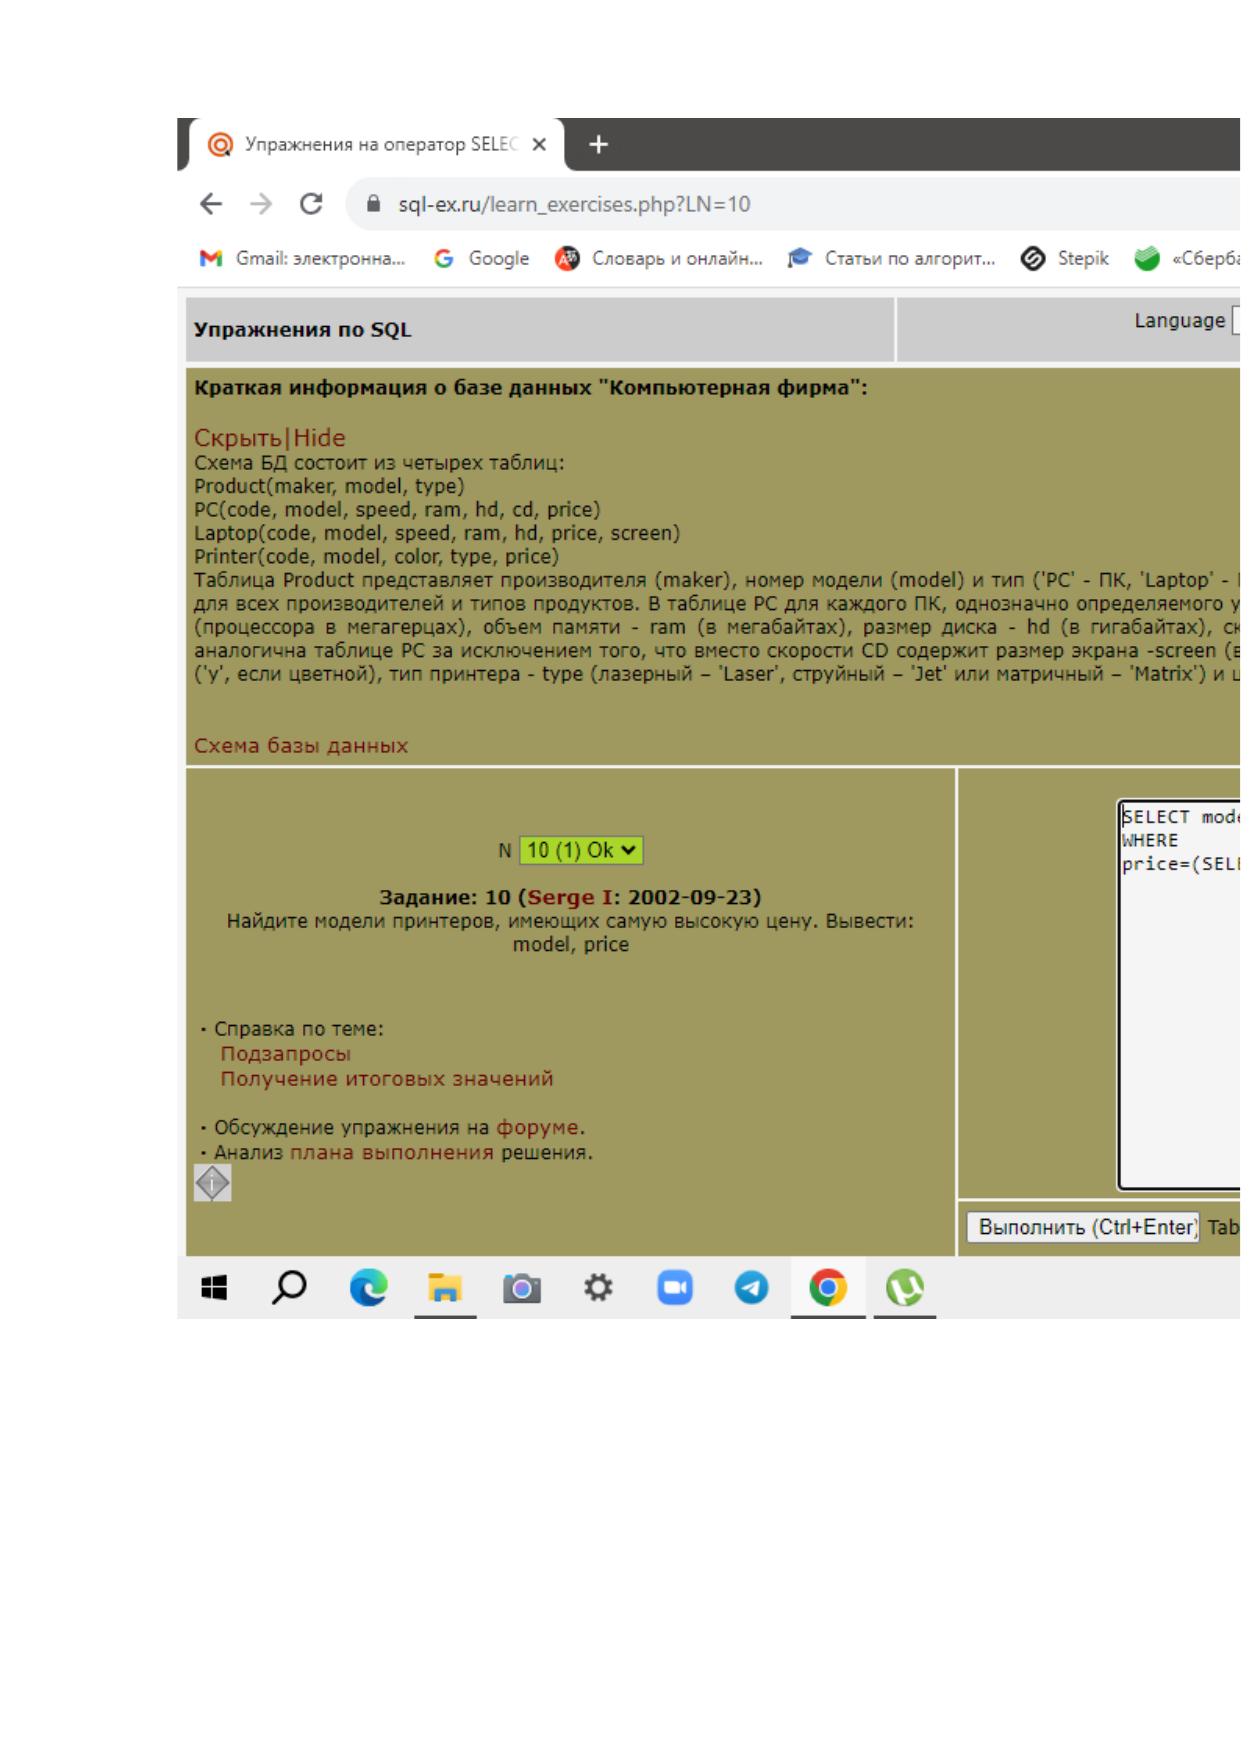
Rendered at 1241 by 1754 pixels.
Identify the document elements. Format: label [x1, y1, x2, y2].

picture [177, 118, 1241, 1319]
